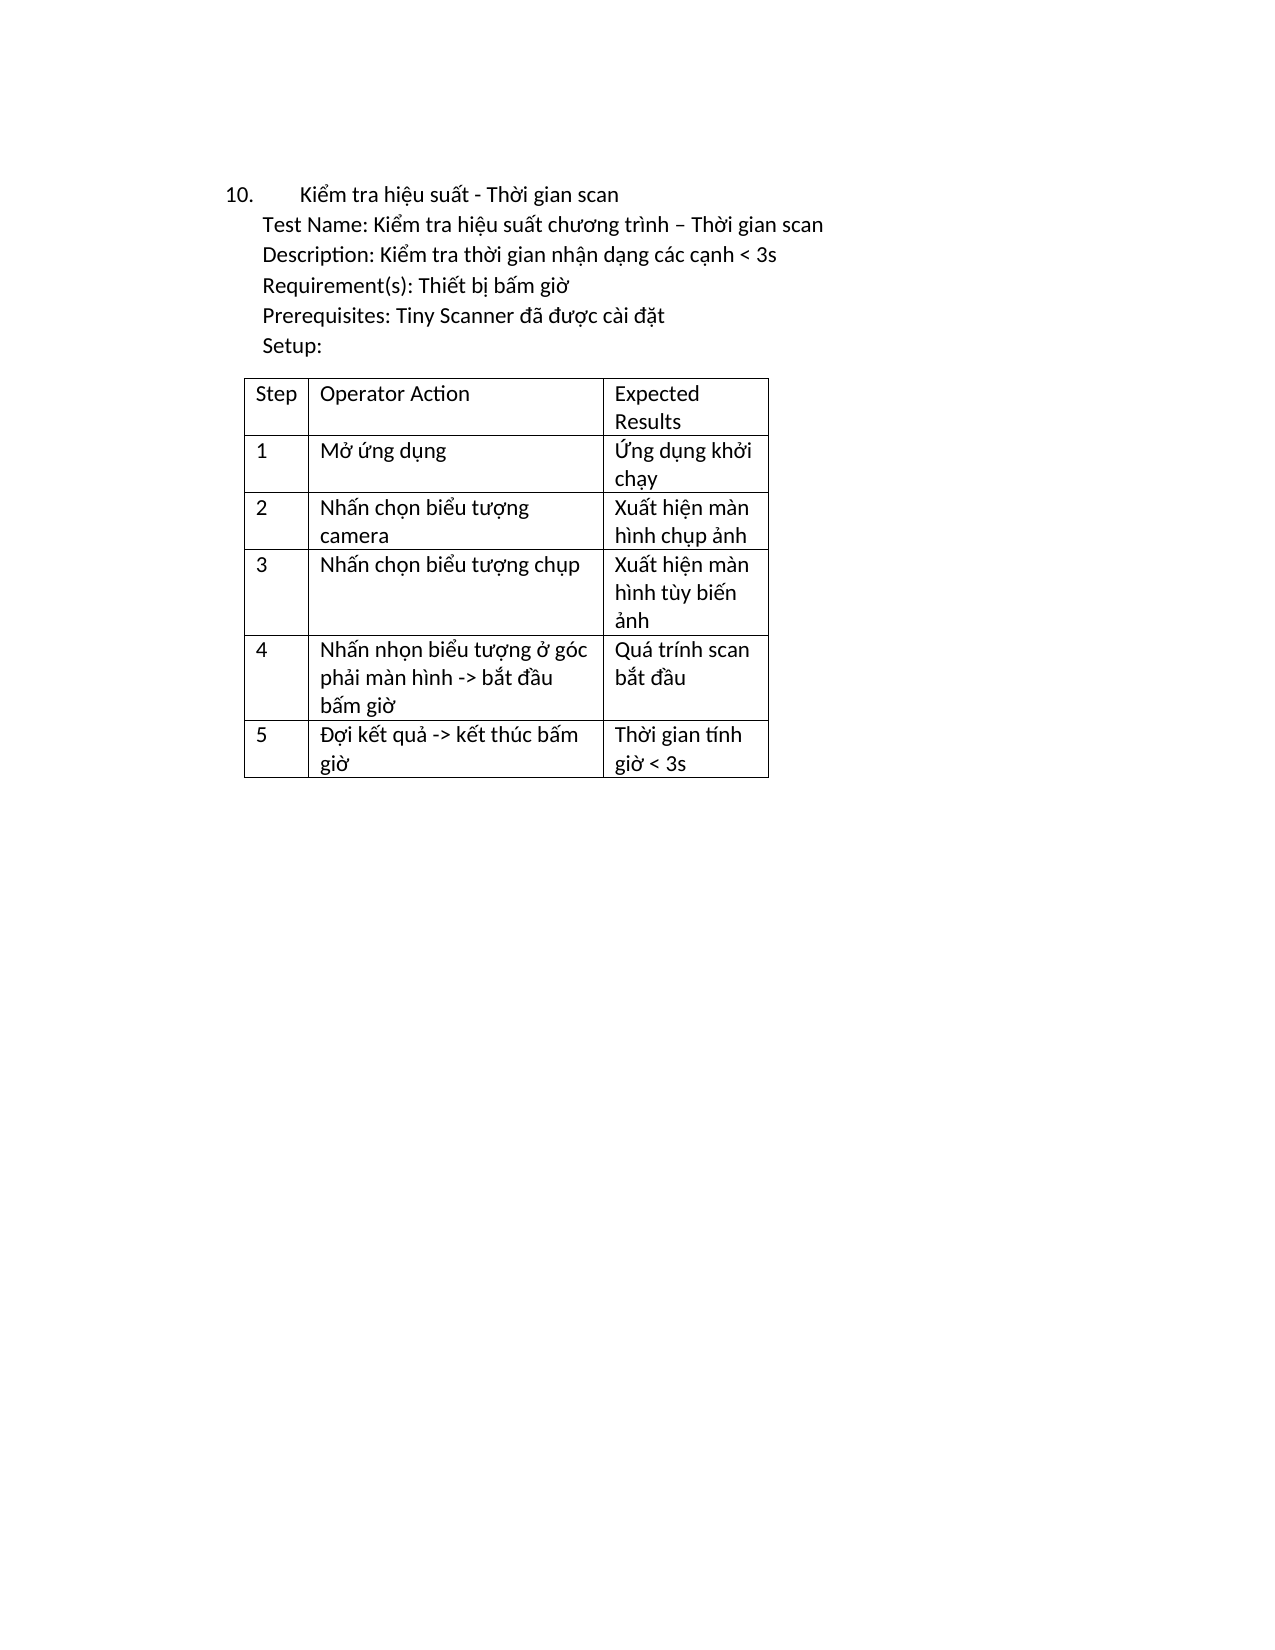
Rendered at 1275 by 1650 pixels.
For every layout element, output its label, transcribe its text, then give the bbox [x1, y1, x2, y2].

list Test Name: Kiểm tra hiệu suất chương trình – Thời gian scan [262, 210, 1125, 238]
table_cell 1 [245, 436, 308, 492]
table_cell Xuất hiện màn hình tùy biến ảnh [604, 550, 768, 634]
list Requirement(s): Thiết bị bấm giờ [262, 271, 1125, 299]
table_cell Nhấn chọn biểu tượng camera [309, 493, 603, 549]
table_cell Nhấn chọn biểu tượng chụp [309, 550, 603, 634]
table_cell Xuất hiện màn hình chụp ảnh [604, 493, 768, 549]
table_cell 2 [245, 493, 308, 549]
list Setup: [262, 331, 1125, 359]
table_cell Thời gian tính giờ < 3s [604, 721, 768, 777]
table_cell 4 [245, 636, 308, 719]
list Kiểm tra hiệu suất - Thời gian scan [225, 180, 1125, 208]
table_header Expected Results [604, 379, 768, 435]
list Prerequisites: Tiny Scanner đã được cài đặt [262, 301, 1125, 329]
table_cell 3 [245, 550, 308, 634]
table_header Operator Action [309, 379, 603, 435]
table_cell Ứng dụng khởi chạy [604, 436, 768, 492]
table_cell Nhấn nhọn biểu tượng ở góc phải màn hình -> bắt đầu bấm giờ [309, 636, 603, 719]
table_cell Quá trính scan bắt đầu [604, 636, 768, 719]
table_cell Mở ứng dụng [309, 436, 603, 492]
table_cell 5 [245, 721, 308, 777]
list Description: Kiểm tra thời gian nhận dạng các cạnh < 3s [262, 241, 1125, 269]
table_cell Đợi kết quả -> kết thúc bấm giờ [309, 721, 603, 777]
table_header Step [245, 379, 308, 435]
